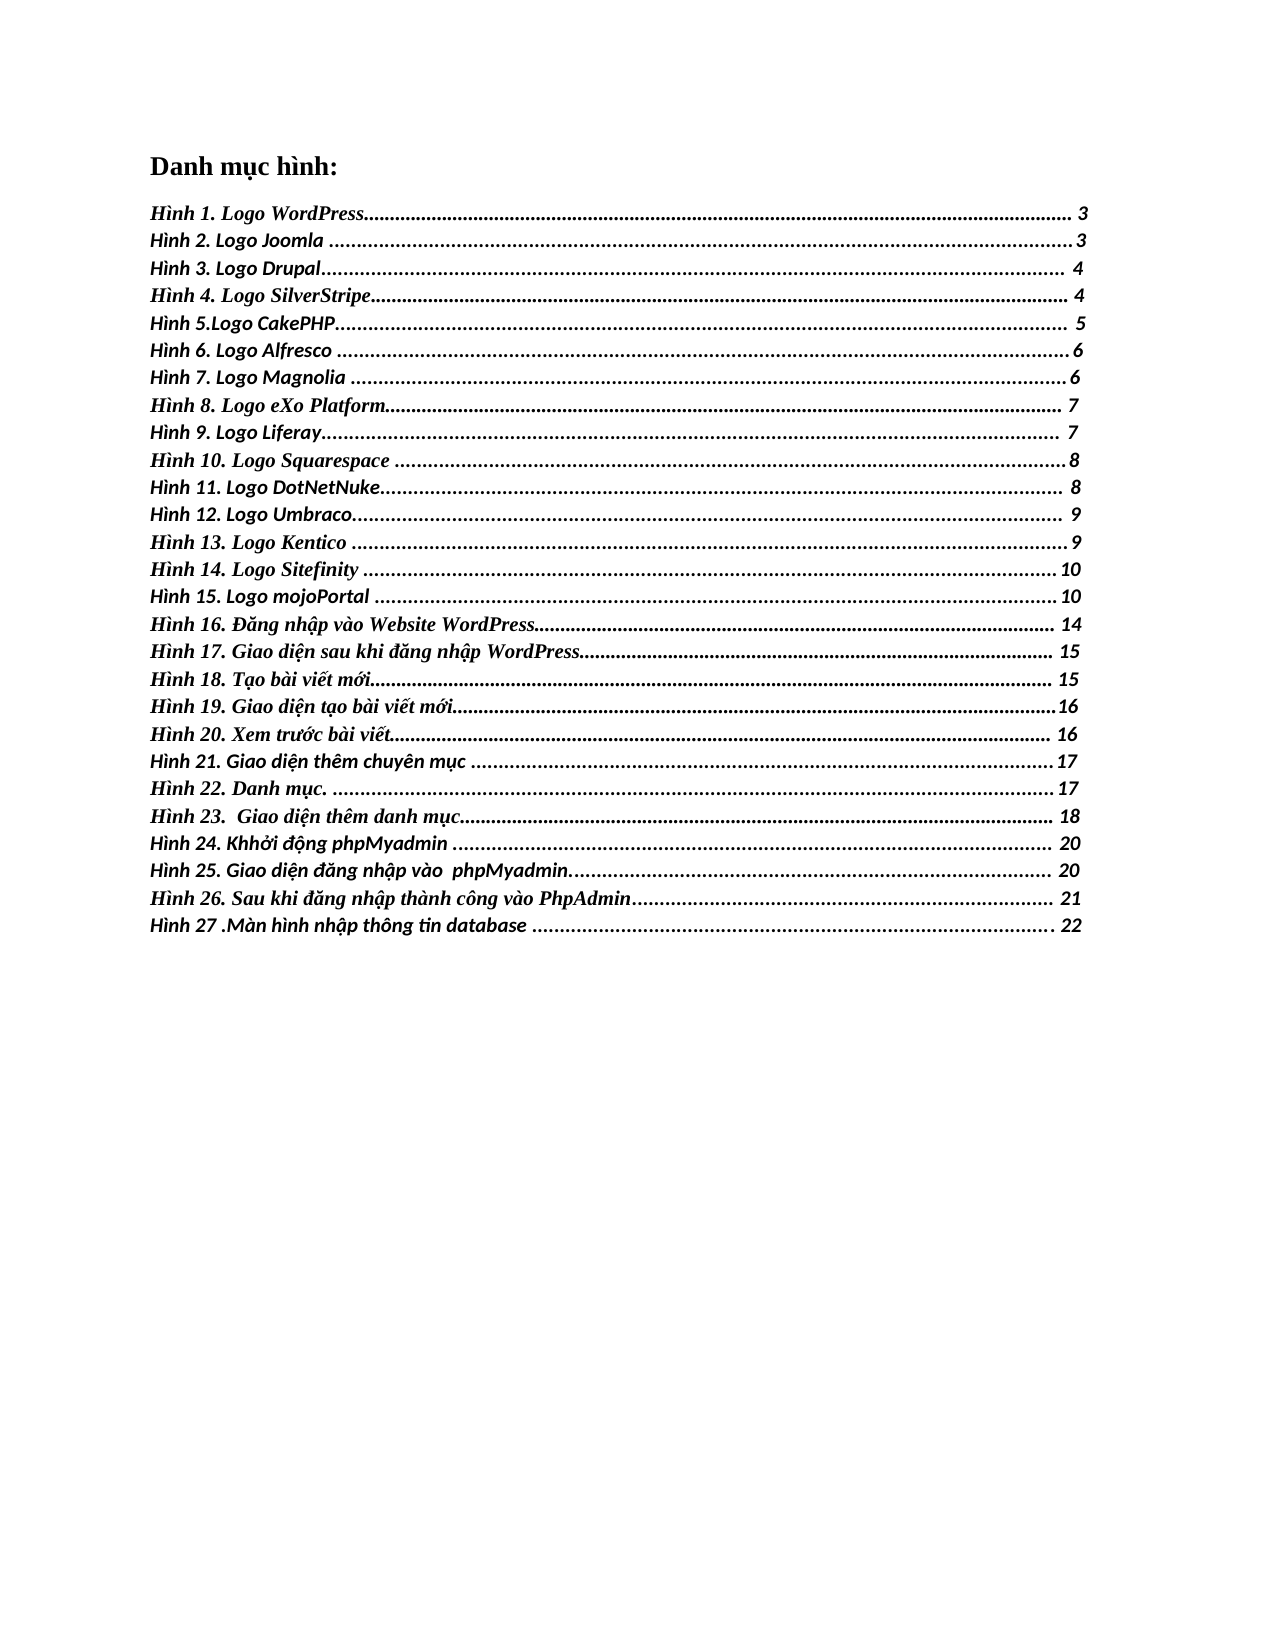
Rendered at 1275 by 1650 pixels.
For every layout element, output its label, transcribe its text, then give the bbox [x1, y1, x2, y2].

text Danh mục hình: [150, 150, 1125, 181]
text Hình 23. Giao diện thêm danh mục.................................................................................................................. 18 [150, 803, 1125, 828]
text Hình 10. Logo Squarespace .........................................................................................................................8 [150, 447, 1125, 472]
text Hình 5.Logo CakePHP.................................................................................................................................... 5 [150, 310, 1125, 335]
text Hình 19. Giao diện tạo bài viết mới....................................................................................................................16 [150, 693, 1125, 719]
text Hình 9. Logo Liferay..................................................................................................................................... 7 [150, 419, 1125, 445]
text Hình 24. Khhởi động phpMyadmin ............................................................................................................ 20 [150, 830, 1125, 856]
text Hình 6. Logo Alfresco ....................................................................................................................................6 [150, 337, 1125, 363]
text Hình 11. Logo DotNetNuke........................................................................................................................... 8 [150, 474, 1125, 499]
text Hình 26. Sau khi đăng nhập thành công vào PhpAdmin............................................................................ 21 [150, 885, 1125, 911]
text Hình 27 .Màn hình nhập thông tin database .............................................................................................. 22 [150, 912, 1125, 938]
text Hình 3. Logo Drupal...................................................................................................................................... 4 [150, 255, 1125, 280]
text Hình 1. Logo WordPress........................................................................................................................................ 3 [150, 200, 1125, 226]
text Hình 20. Xem trước bài viết............................................................................................................................... 16 [150, 721, 1125, 746]
text Hình 8. Logo eXo Platform.................................................................................................................................. 7 [150, 392, 1125, 417]
text Hình 14. Logo Sitefinity .............................................................................................................................10 [150, 556, 1125, 582]
text Hình 21. Giao diện thêm chuyên mục .........................................................................................................17 [150, 748, 1125, 773]
text Hình 25. Giao diện đăng nhập vào phpMyadmin....................................................................................... 20 [150, 858, 1125, 883]
text Hình 18. Tạo bài viết mới................................................................................................................................... 15 [150, 666, 1125, 691]
text Hình 15. Logo mojoPortal ...........................................................................................................................10 [150, 584, 1125, 609]
text Hình 4. Logo SilverStripe...................................................................................................................................... 4 [150, 282, 1125, 308]
text Hình 22. Danh mục. ..................................................................................................................................17 [150, 776, 1125, 801]
text Hình 12. Logo Umbraco................................................................................................................................ 9 [150, 502, 1125, 527]
text Hình 17. Giao diện sau khi đăng nhập WordPress........................................................................................... 15 [150, 638, 1125, 664]
text Hình 13. Logo Kentico .................................................................................................................................9 [150, 529, 1125, 554]
text Hình 7. Logo Magnolia .................................................................................................................................6 [150, 364, 1125, 390]
text Hình 16. Đăng nhập vào Website WordPress.................................................................................................... 14 [150, 611, 1125, 637]
text Hình 2. Logo Joomla ......................................................................................................................................3 [150, 228, 1125, 253]
